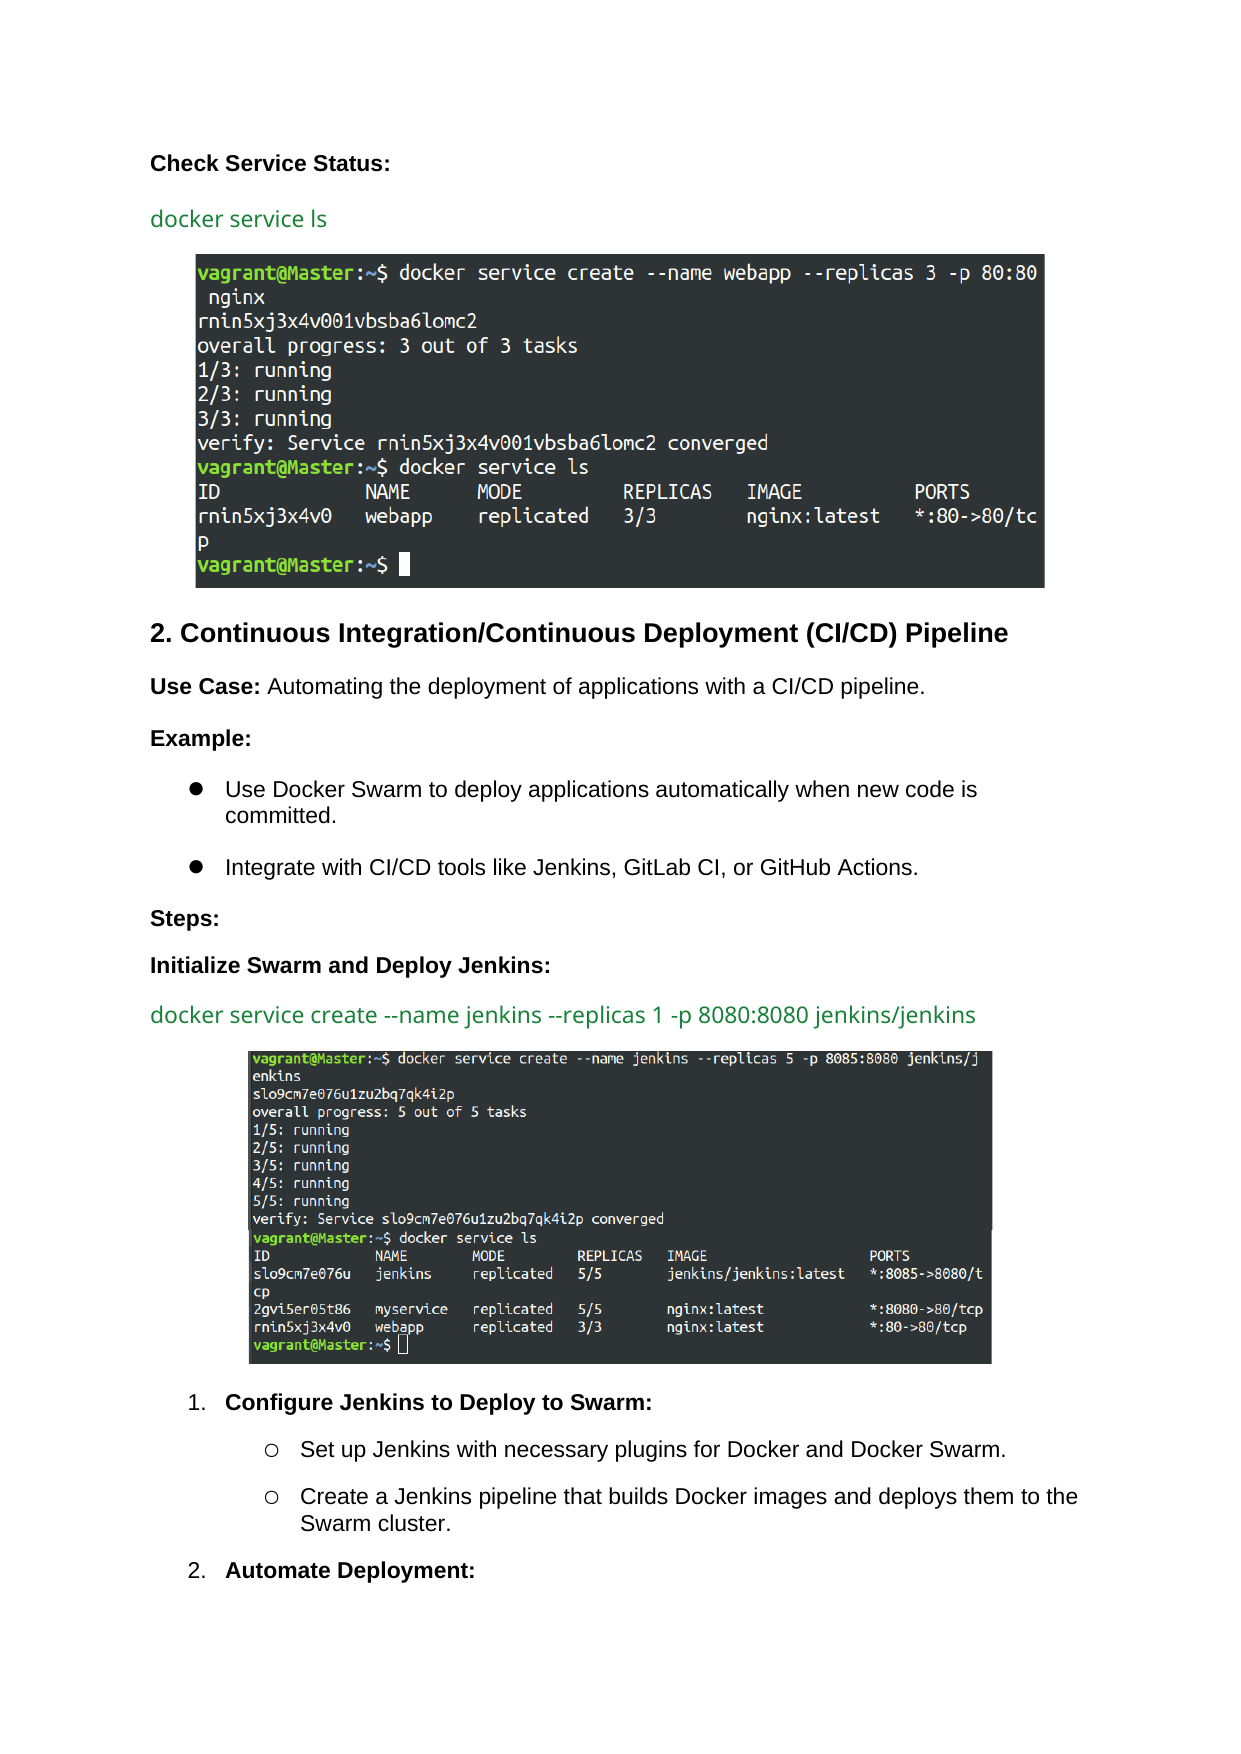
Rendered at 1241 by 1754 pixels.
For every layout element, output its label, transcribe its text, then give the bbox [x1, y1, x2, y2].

list Set up Jenkins with necessary plugins for Docker and Docker Swarm. [262, 1436, 1090, 1462]
list Use Docker Swarm to deploy applications automatically when new code is committed. [187, 776, 1090, 828]
list Automate Deployment: [187, 1557, 1090, 1583]
list Configure Jenkins to Deploy to Swarm: [187, 1389, 1090, 1415]
text Initialize Swarm and Deploy Jenkins: [150, 952, 1090, 978]
picture [248, 1051, 993, 1364]
list Create a Jenkins pipeline that builds Docker images and deploys them to the Swarm cluster. [262, 1483, 1090, 1536]
text docker service create --name jenkins --replicas 1 -p 8080:8080 jenkins/jenkins [150, 999, 1090, 1031]
list Integrate with CI/CD tools like Jenkins, GitLab CI, or GitHub Actions. [187, 853, 1090, 880]
text Use Case: Automating the deployment of applications with a CI/CD pipeline. [150, 673, 1090, 699]
subtitle 2. Continuous Integration/Continuous Deployment (CI/CD) Pipeline [150, 617, 1090, 648]
text Example: [150, 724, 1090, 751]
picture [195, 254, 1045, 588]
text Check Service Status: docker service ls [150, 150, 1090, 234]
text Steps: [150, 905, 1090, 931]
